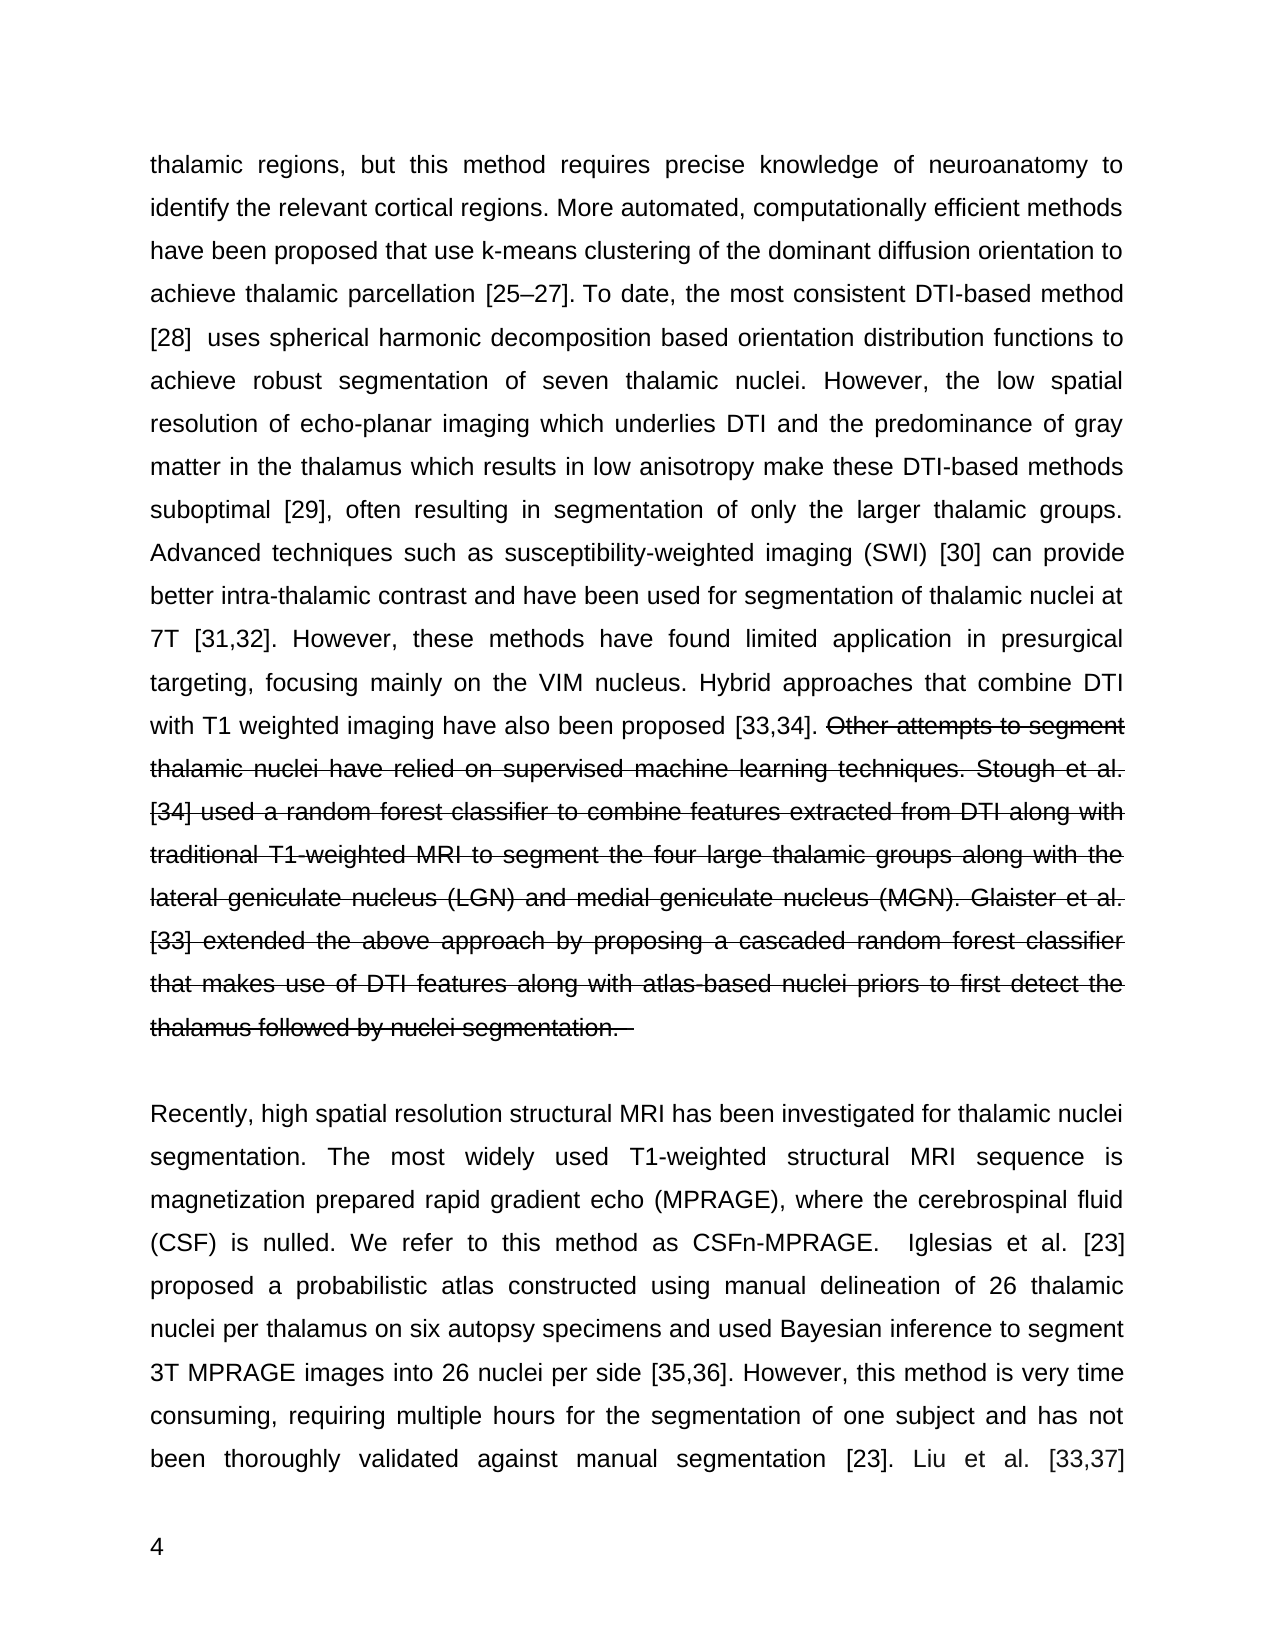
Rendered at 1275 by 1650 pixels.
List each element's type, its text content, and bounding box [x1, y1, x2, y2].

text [150, 150, 1125, 770]
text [150, 1099, 1125, 1472]
